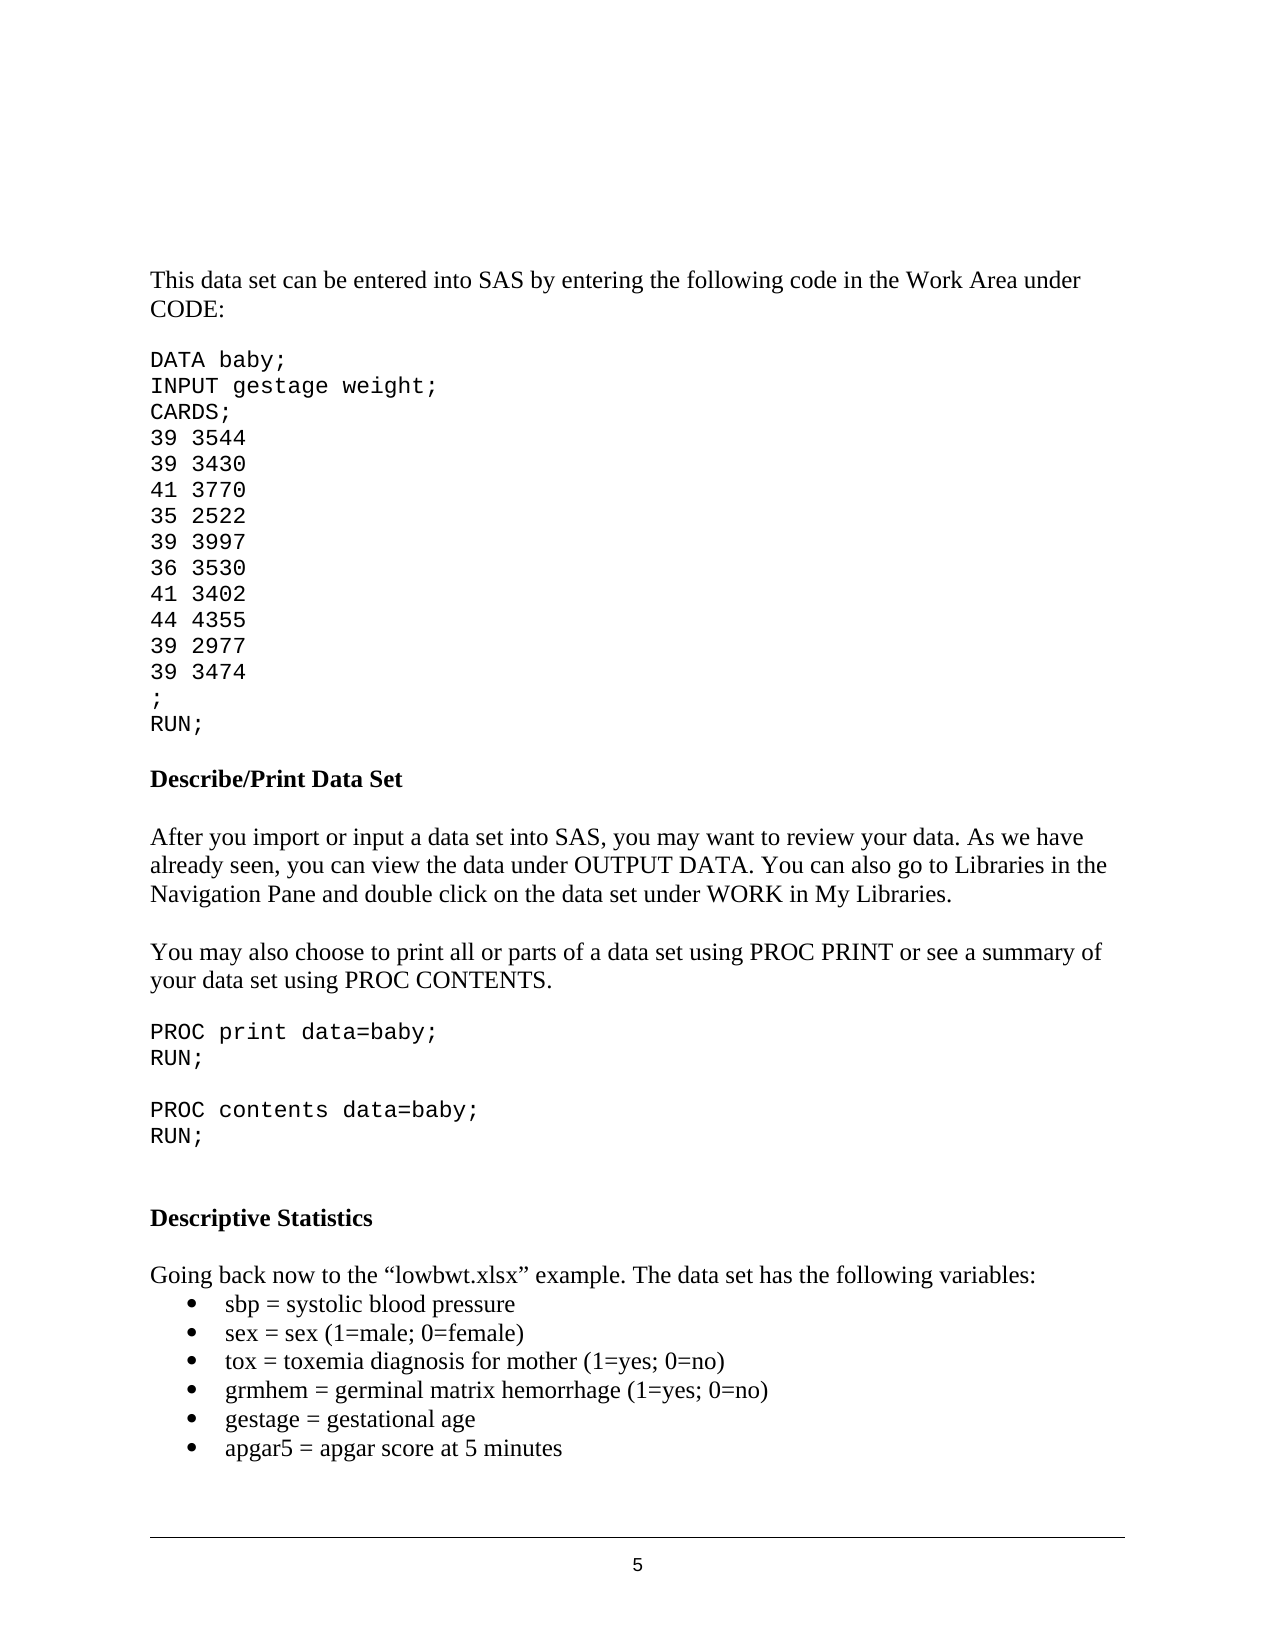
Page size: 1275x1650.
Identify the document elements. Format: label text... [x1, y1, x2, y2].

text PROC print data=baby; [150, 1021, 1125, 1047]
text 39 2977 [150, 634, 1125, 660]
list sex = sex (1=male; 0=female) [187, 1318, 1125, 1346]
text DATA baby; [150, 349, 1125, 375]
text 36 3530 [150, 556, 1125, 582]
list sbp = systolic blood pressure [187, 1289, 1125, 1318]
text RUN; [150, 712, 1125, 738]
text This data set can be entered into SAS by entering the following code in the Work Area under CODE: [150, 265, 1125, 322]
text 39 3997 [150, 530, 1125, 556]
text 39 3544 [150, 427, 1125, 453]
list apgar5 = apgar score at 5 minutes [187, 1433, 1125, 1461]
text You may also choose to print all or parts of a data set using PROC PRINT or see a summary of your data set using PROC CONTENTS. [150, 937, 1125, 994]
text 35 2522 [150, 504, 1125, 530]
text ; [150, 686, 1125, 712]
text 41 3402 [150, 582, 1125, 608]
text 41 3770 [150, 478, 1125, 504]
text PROC contents data=baby; [150, 1098, 1125, 1124]
text Describe/Print Data Set [150, 764, 1125, 793]
text RUN; [150, 1047, 1125, 1072]
list grmhem = germinal matrix hemorrhage (1=yes; 0=no) [187, 1375, 1125, 1404]
list gestage = gestational age [187, 1404, 1125, 1433]
text Descriptive Statistics [150, 1203, 1125, 1231]
text 39 3474 [150, 660, 1125, 686]
text 39 3430 [150, 453, 1125, 478]
text RUN; [150, 1124, 1125, 1150]
text 44 4355 [150, 608, 1125, 634]
text After you import or input a data set into SAS, you may want to review your data. As we have already seen, you can view the data under OUTPUT DATA. You can also go to Libraries in the Navigation Pane and double click on the data set under WORK in My Libraries. [150, 822, 1125, 908]
text INPUT gestage weight; [150, 375, 1125, 401]
text CARDS; [150, 401, 1125, 427]
list tox = toxemia diagnosis for mother (1=yes; 0=no) [187, 1346, 1125, 1375]
text Going back now to the “lowbwt.xlsx” example. The data set has the following variables: [150, 1260, 1125, 1289]
